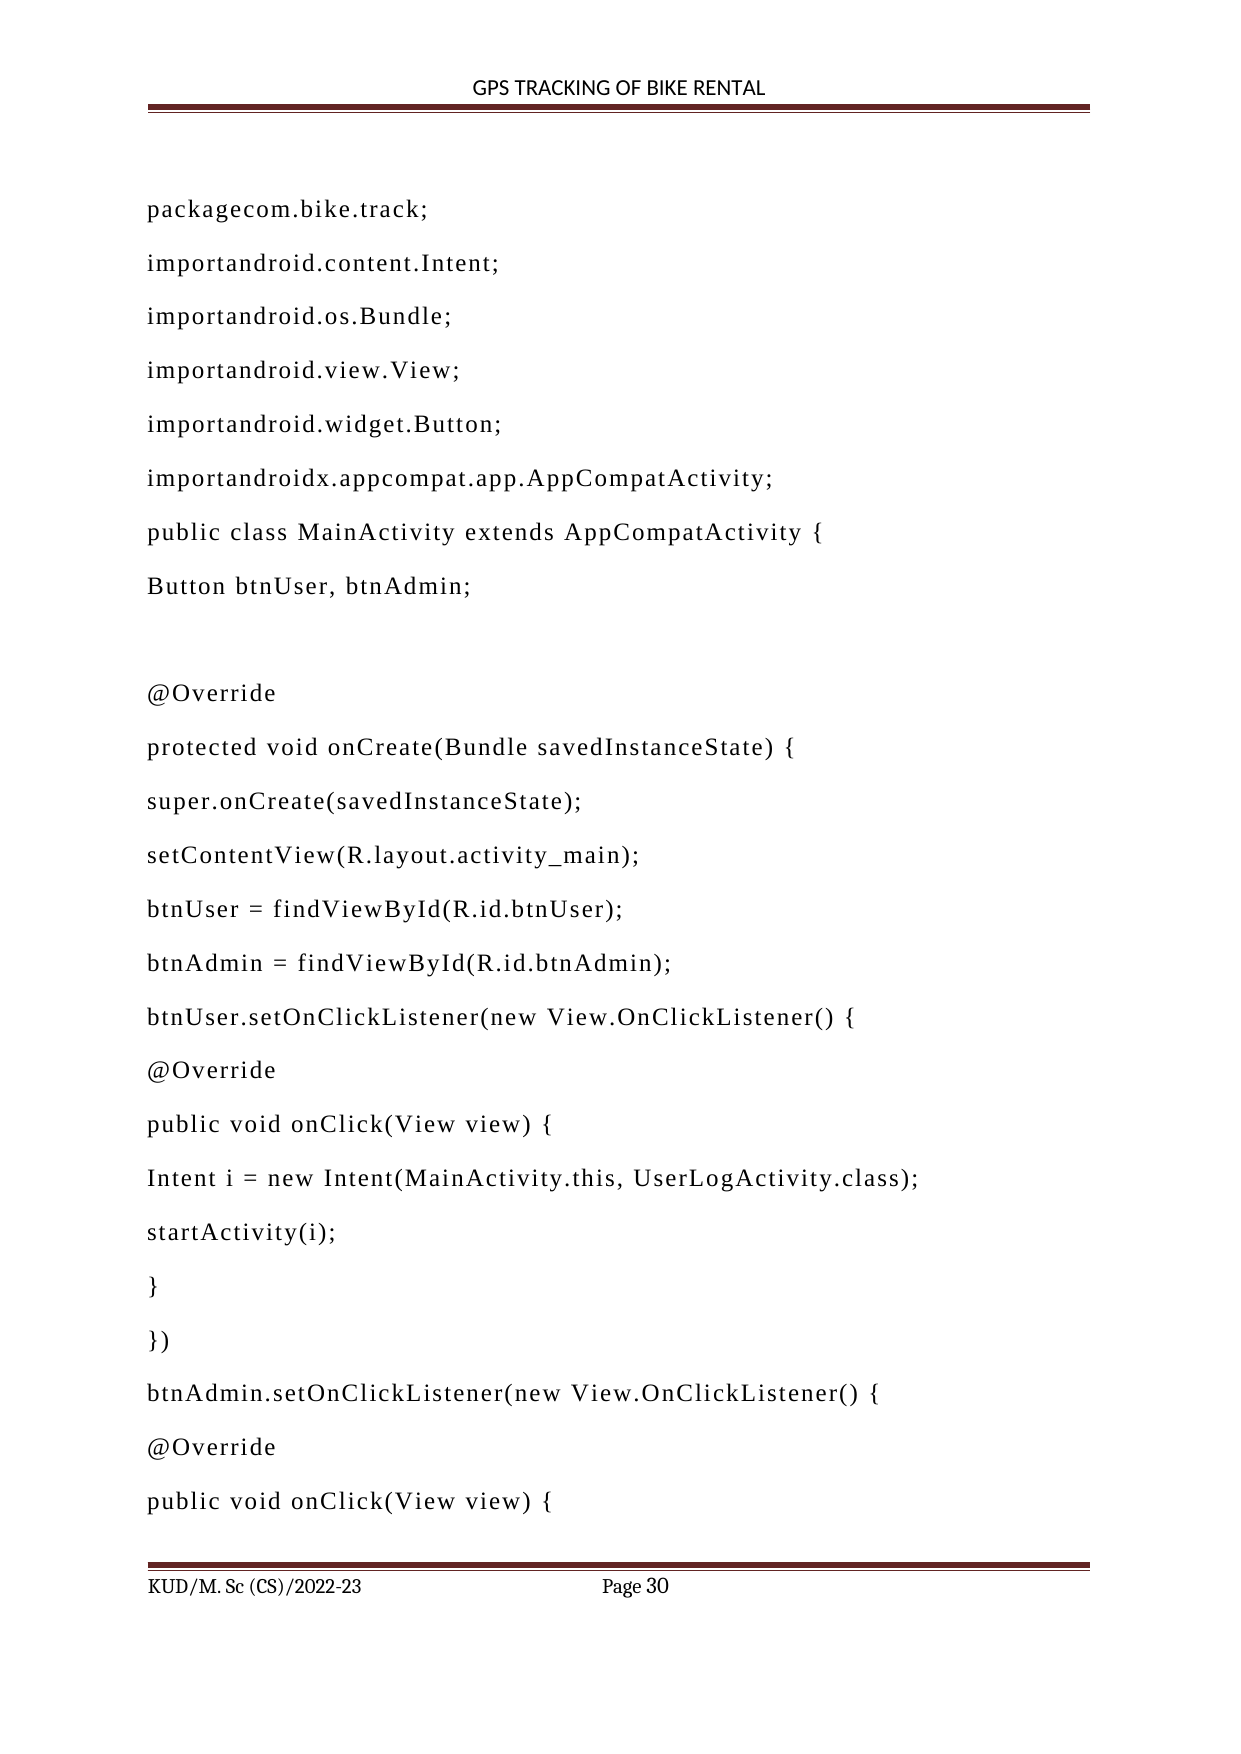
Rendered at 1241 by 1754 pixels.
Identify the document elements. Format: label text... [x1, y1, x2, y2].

text Button btnUser, btnAdmin; [89, 571, 1090, 599]
text @Override [89, 678, 1090, 707]
text btnAdmin.setOnClickListener(new View.OnClickListener() { [89, 1378, 1090, 1407]
text importandroid.widget.Button; [89, 409, 1090, 438]
text protected void onCreate(Bundle savedInstanceState) { [89, 732, 1090, 761]
text importandroid.view.View; [89, 355, 1090, 384]
text } [89, 1271, 1090, 1299]
text startActivity(i); [89, 1217, 1090, 1246]
text }) [89, 1325, 1090, 1353]
text packagecom.bike.track; [89, 194, 1090, 222]
text @Override [89, 1055, 1090, 1084]
text @Override [89, 1432, 1090, 1461]
text Intent i = new Intent(MainActivity.this, UserLogActivity.class); [89, 1163, 1090, 1192]
text public void onClick(View view) { [89, 1486, 1090, 1515]
text importandroidx.appcompat.app.AppCompatActivity; [89, 463, 1090, 492]
text public void onClick(View view) { [89, 1109, 1090, 1138]
text super.onCreate(savedInstanceState); [89, 786, 1090, 815]
text importandroid.os.Bundle; [89, 301, 1090, 330]
text setContentView(R.layout.activity_main); [89, 840, 1090, 869]
text btnAdmin = findViewById(R.id.btnAdmin); [89, 948, 1090, 976]
text importandroid.content.Intent; [89, 248, 1090, 276]
text btnUser.setOnClickListener(new View.OnClickListener() { [89, 1002, 1090, 1030]
text public class MainActivity extends AppCompatActivity { [89, 517, 1090, 546]
text btnUser = findViewById(R.id.btnUser); [89, 894, 1090, 923]
